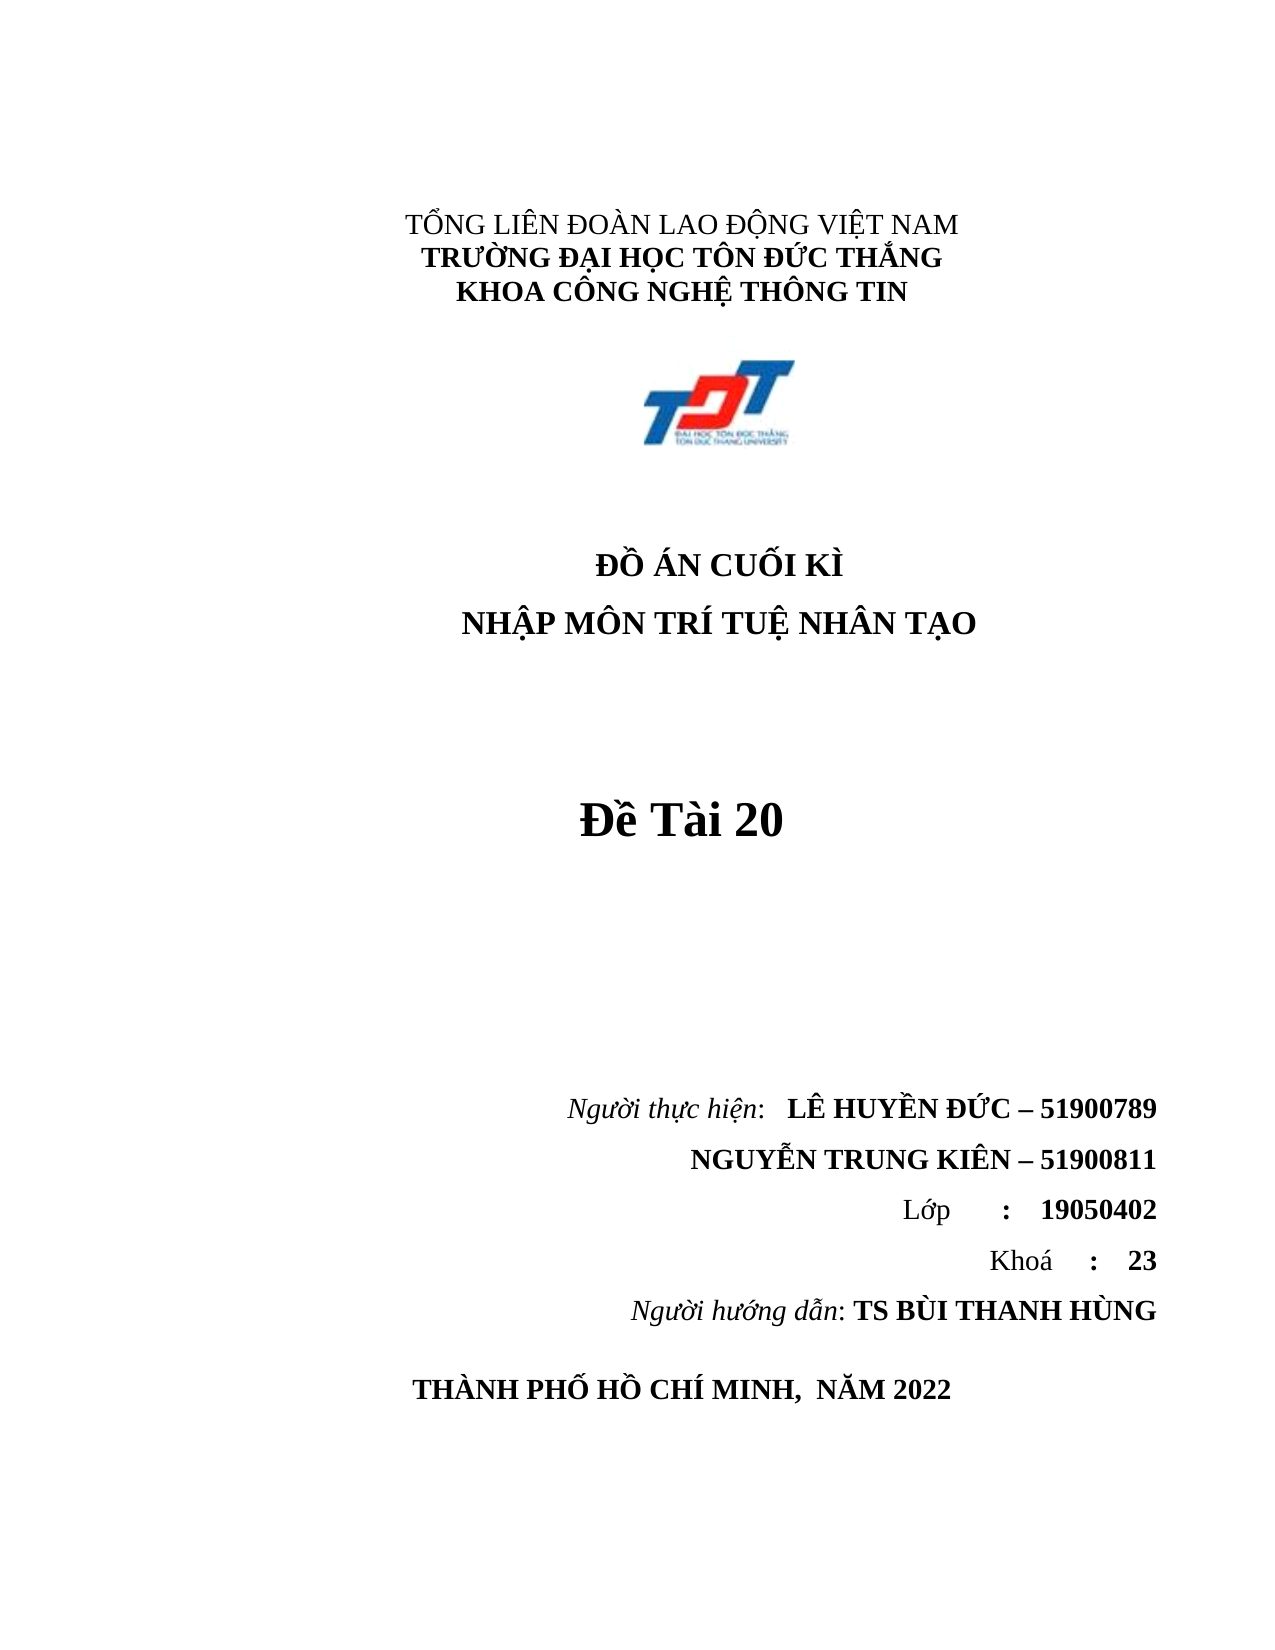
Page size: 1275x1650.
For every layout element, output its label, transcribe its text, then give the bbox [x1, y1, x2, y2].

text Khoá : 23 [207, 1243, 1157, 1276]
text Người hướng dẫn: TS BÙI THANH HÙNG [207, 1293, 1157, 1326]
text NHẬP MÔN TRÍ TUỆ NHÂN TẠO [207, 603, 1157, 641]
text TRƯỜNG ĐẠI HỌC TÔN ĐỨC THẮNG [207, 240, 1157, 274]
text TỔNG LIÊN ĐOÀN LAO ĐỘNG VIỆT NAM [207, 207, 1157, 240]
text ĐỒ ÁN CUỐI KÌ [207, 545, 1157, 584]
picture [643, 336, 795, 479]
text THÀNH PHỐ HỒ CHÍ MINH, NĂM 2022 [207, 1372, 1157, 1406]
text KHOA CÔNG NGHỆ THÔNG TIN [207, 274, 1157, 307]
text Lớp : 19050402 [207, 1192, 1157, 1226]
text NGUYỄN TRUNG KIÊN – 51900811 [207, 1142, 1157, 1176]
text Người thực hiện: LÊ HUYỀN ĐỨC – 51900789 [207, 1092, 1157, 1125]
text Đề Tài 20 [207, 790, 1157, 847]
